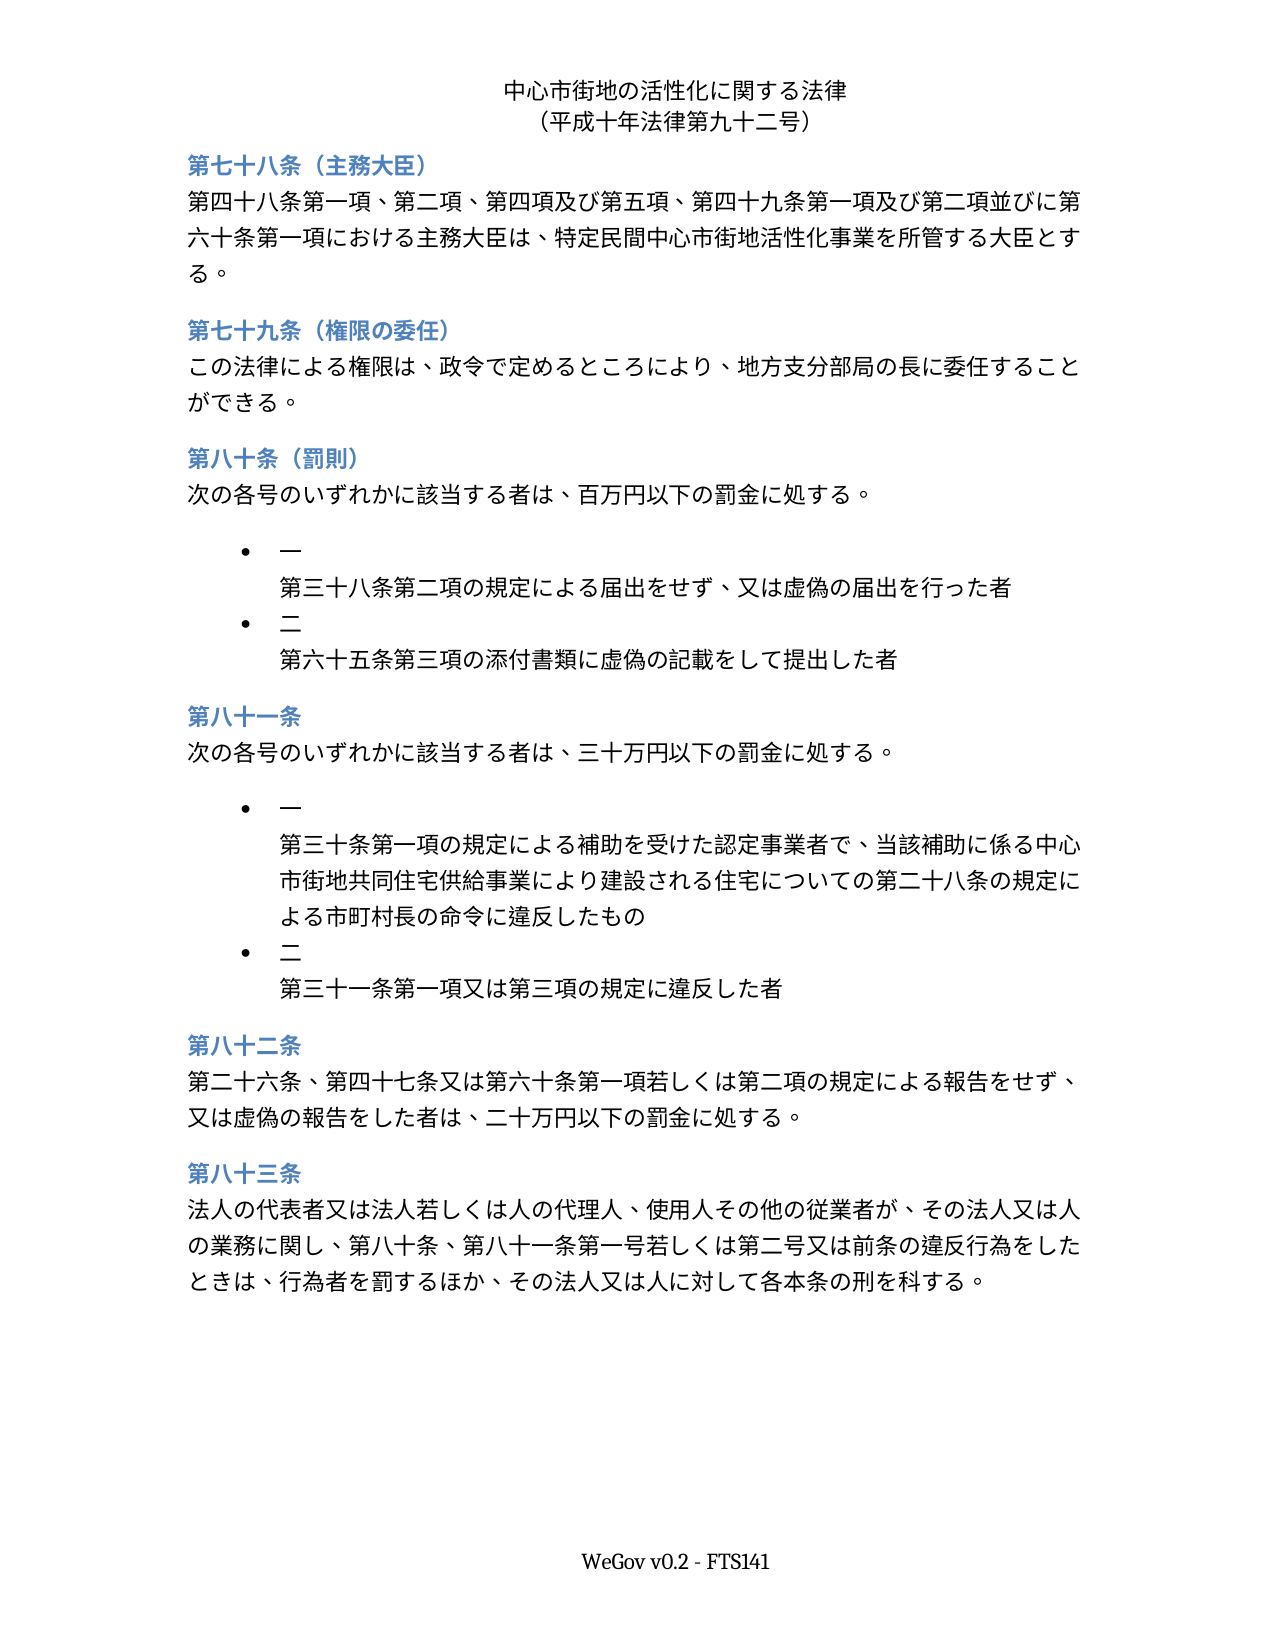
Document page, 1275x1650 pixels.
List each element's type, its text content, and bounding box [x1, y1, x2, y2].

list 二 第三十一条第一項又は第三項の規定に違反した者 [242, 937, 1087, 1004]
subtitle 第七十八条（主務大臣） [187, 150, 1087, 181]
list 一 第三十条第一項の規定による補助を受けた認定事業者で、当該補助に係る中心市街地共同住宅供給事業により建設される住宅についての第二十八条の規定による市町村長の命令に違反したもの [242, 793, 1087, 932]
subtitle 第七十九条（権限の委任） [187, 314, 1087, 346]
text 第四十八条第一項、第二項、第四項及び第五項、第四十九条第一項及び第二項並びに第六十条第一項における主務大臣は、特定民間中心市街地活性化事業を所管する大臣とする。 [187, 186, 1087, 289]
subtitle 第八十一条 [187, 701, 1087, 732]
list 二 第六十五条第三項の添付書類に虚偽の記載をして提出した者 [242, 608, 1087, 675]
list 一 第三十八条第二項の規定による届出をせず、又は虚偽の届出を行った者 [242, 536, 1087, 603]
subtitle 第八十三条 [187, 1158, 1087, 1189]
subtitle 第八十二条 [187, 1030, 1087, 1061]
text 第二十六条、第四十七条又は第六十条第一項若しくは第二項の規定による報告をせず、又は虚偽の報告をした者は、二十万円以下の罰金に処する。 [187, 1066, 1087, 1133]
text 法人の代表者又は法人若しくは人の代理人、使用人その他の従業者が、その法人又は人の業務に関し、第八十条、第八十一条第一号若しくは第二号又は前条の違反行為をしたときは、行為者を罰するほか、その法人又は人に対して各本条の刑を科する。 [187, 1194, 1087, 1297]
text 次の各号のいずれかに該当する者は、三十万円以下の罰金に処する。 [187, 736, 1087, 768]
subtitle 第八十条（罰則） [187, 443, 1087, 474]
text この法律による権限は、政令で定めるところにより、地方支分部局の長に委任することができる。 [187, 351, 1087, 418]
text 次の各号のいずれかに該当する者は、百万円以下の罰金に処する。 [187, 479, 1087, 510]
